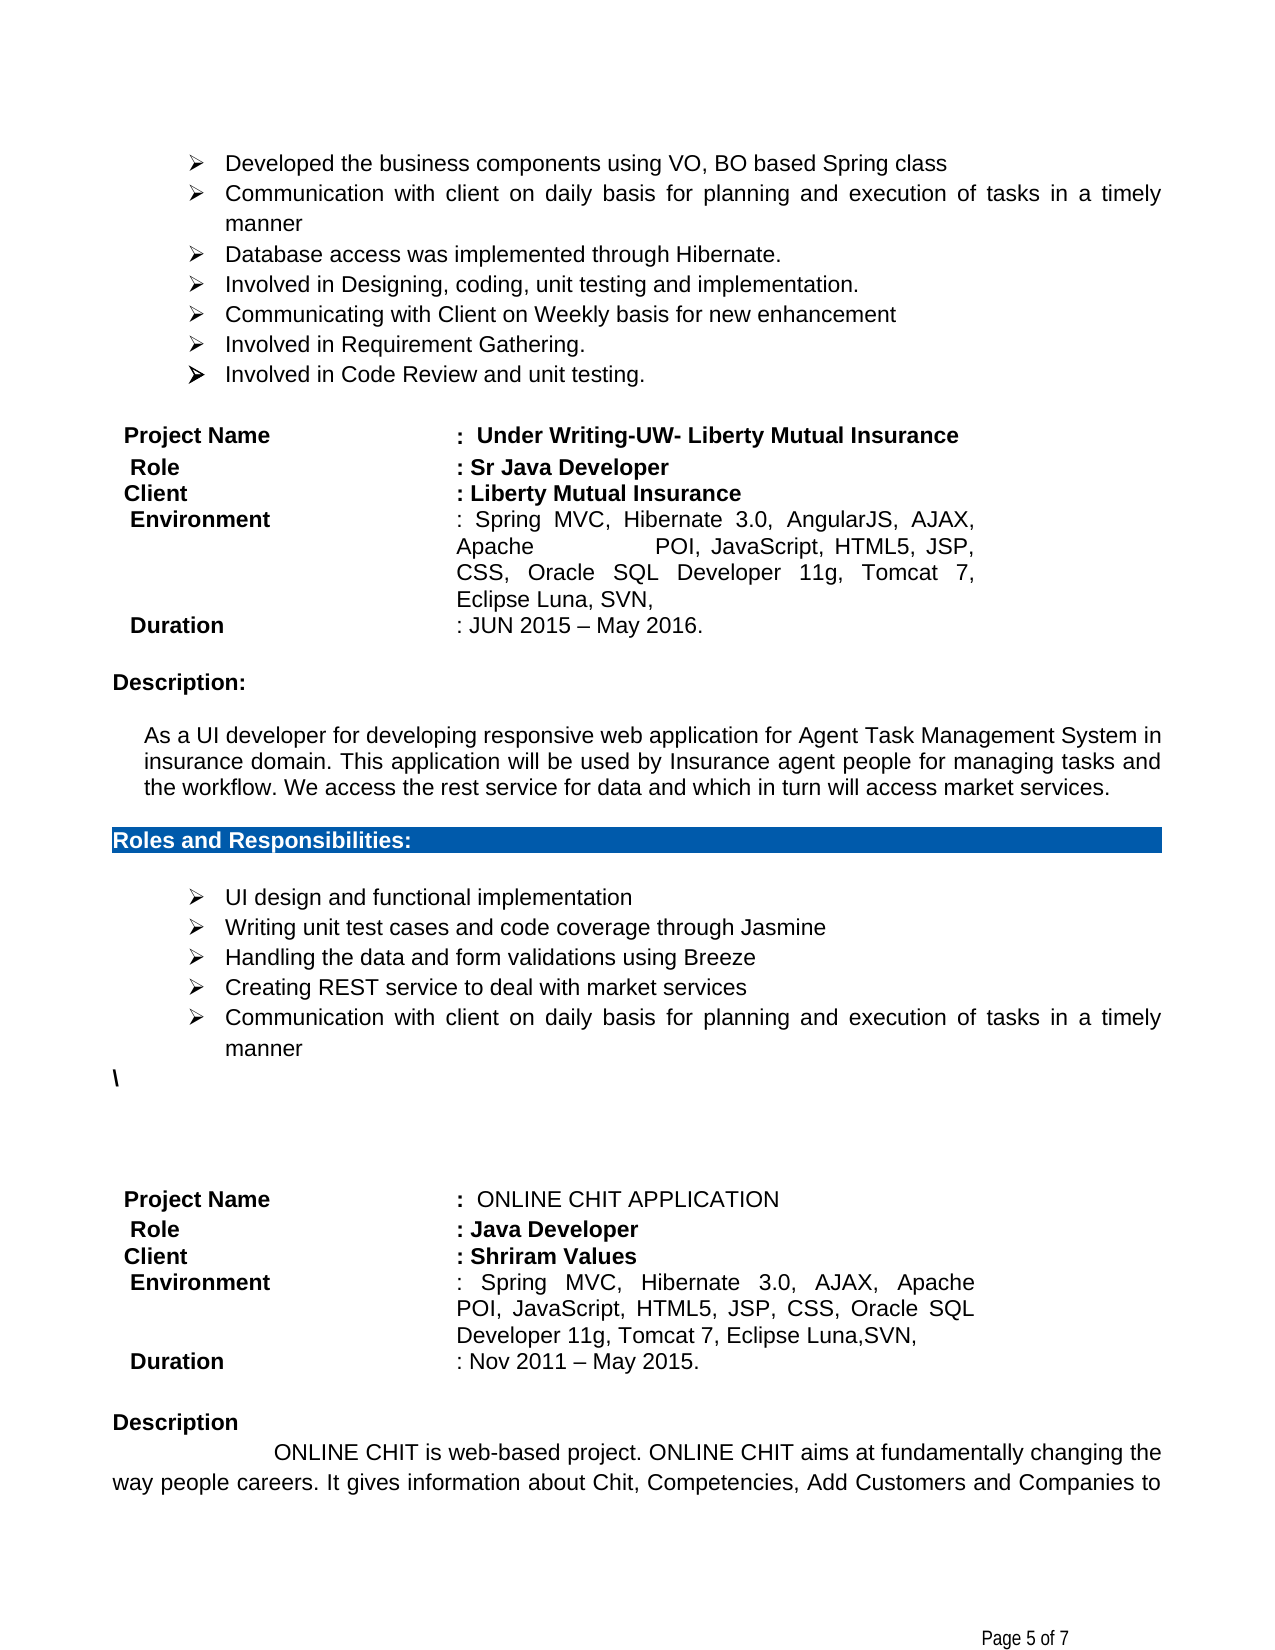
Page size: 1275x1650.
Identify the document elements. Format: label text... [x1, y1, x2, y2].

table_cell : JUN 2015 – May 2016. [445, 612, 986, 642]
table_cell : Spring MVC, Hibernate 3.0, AngularJS, AJAX, Apache POI, JavaScript, HTML5, JSP, CSS, Oracle SQL Developer 11g, Tomcat 7, Eclipse Luna, SVN, [445, 506, 986, 612]
table_header : ONLINE CHIT APPLICATION [445, 1186, 986, 1216]
list Communication with client on daily basis for planning and execution of tasks in a timely manner [187, 1004, 1162, 1061]
table_cell Duration [113, 612, 445, 642]
text Roles and Responsibilities: [112, 827, 1162, 853]
list Developed the business components using VO, BO based Spring class [187, 150, 1162, 176]
table_header Project Name [113, 422, 445, 454]
table_cell : Sr Java Developer : Liberty Mutual Insurance [445, 454, 986, 506]
list Creating REST service to deal with market services [187, 974, 1162, 1001]
table_cell Environment [113, 1269, 445, 1348]
list Communication with client on daily basis for planning and execution of tasks in a timely manner [187, 180, 1162, 237]
list Database access was implemented through Hibernate. [187, 241, 1162, 267]
list Handling the data and form validations using Breeze [187, 944, 1162, 970]
list Involved in Code Review and unit testing. [187, 361, 1162, 388]
text \ [112, 1065, 1162, 1091]
table_cell Duration [113, 1348, 445, 1379]
list UI design and functional implementation [187, 883, 1162, 910]
table_cell : Spring MVC, Hibernate 3.0, AJAX, Apache POI, JavaScript, HTML5, JSP, CSS, Oracle SQL Developer 11g, Tomcat 7, Eclipse Luna,SVN, [445, 1269, 986, 1348]
list Communicating with Client on Weekly basis for new enhancement [187, 301, 1162, 327]
list Involved in Designing, coding, unit testing and implementation. [187, 271, 1162, 297]
table_cell : Nov 2011 – May 2015. [445, 1348, 986, 1379]
table_header : Under Writing-UW- Liberty Mutual Insurance [445, 422, 986, 454]
list Involved in Requirement Gathering. [187, 331, 1162, 358]
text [112, 1439, 1162, 1496]
table_cell Role Client [113, 1216, 445, 1269]
text As a UI developer for developing responsive web application for Agent Task Management System in insurance domain. This application will be used by Insurance agent people for managing tasks and the workflow. We access the rest service for data and which in turn will access market services. [144, 722, 1162, 801]
list Writing unit test cases and code coverage through Jasmine [187, 914, 1162, 940]
table_header Project Name [113, 1186, 445, 1216]
subtitle Description: [112, 669, 1162, 695]
table_cell Environment [113, 506, 445, 612]
text Description [112, 1409, 1162, 1435]
table_cell : Java Developer : Shriram Values [445, 1216, 986, 1269]
table_cell Role Client [113, 454, 445, 506]
